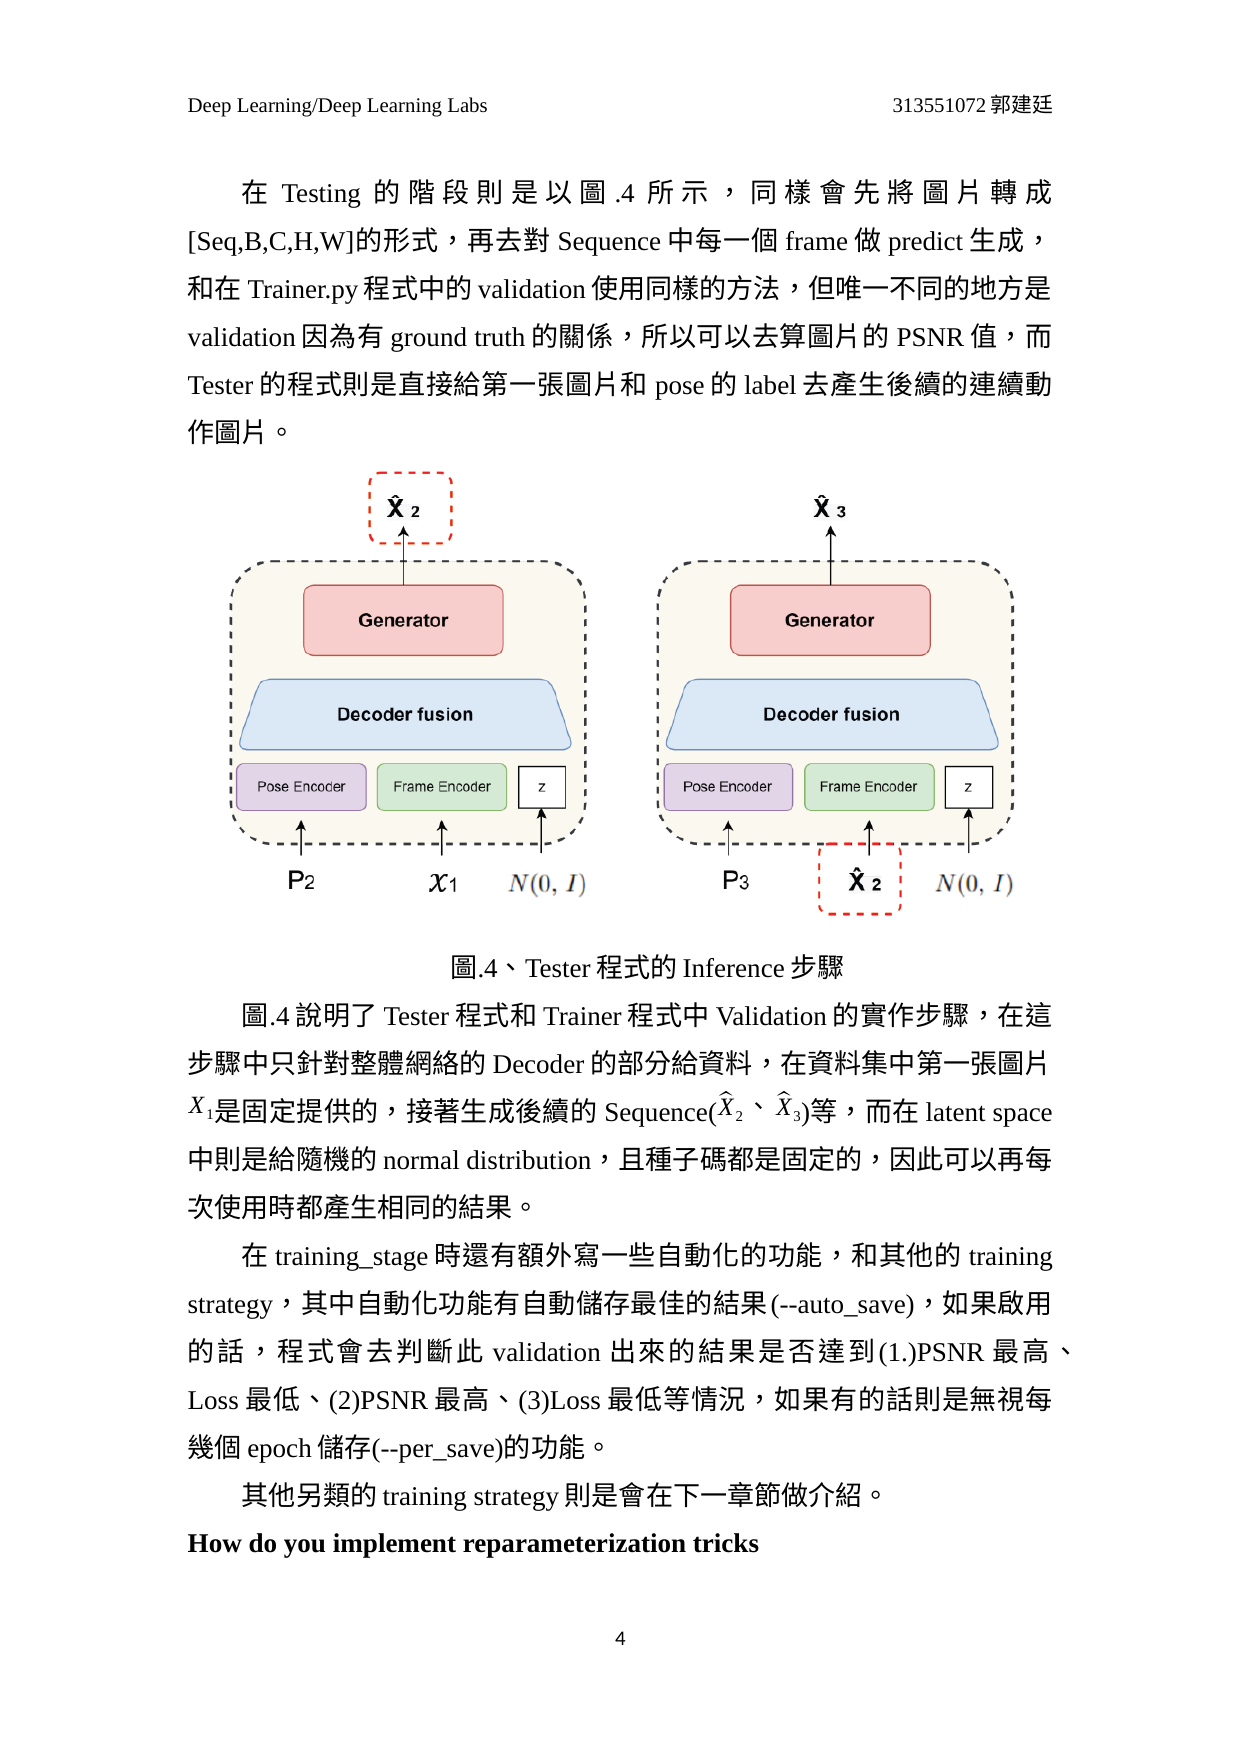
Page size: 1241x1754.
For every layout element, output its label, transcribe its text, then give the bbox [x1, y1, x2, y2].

text 其他另類的training strategy則是會在下一章節做介紹。 [187, 1467, 1053, 1514]
text How do you implement reparameterization tricks [187, 1514, 1053, 1562]
text 在training_stage時還有額外寫一些自動化的功能，和其他的training strategy，其中自動化功能有自動儲存最佳的結果(--auto_save)，如果啟用的話，程式會去判斷此validation出來的結果是否達到(1.)PSNR最高、Loss最低、(2)PSNR最高、(3)Loss最低等情況，如果有的話則是無視每幾個epoch儲存(--per_save)的功能。 [187, 1227, 1053, 1467]
text 圖.4說明了Tester程式和Trainer程式中Validation的實作步驟，在這步驟中只針對整體網絡的Decoder的部分給資料，在資料集中第一張圖片是固定提供的，接著生成後續的Sequence()等，而在latent space中則是給隨機的normal distribution，且種子碼都是固定的，因此可以再每次使用時都產生相同的結果。 [187, 987, 1053, 1227]
text 圖.4、Tester程式的Inference步驟 [187, 939, 1053, 987]
text 在Testing的階段則是以圖.4所示，同樣會先將圖片轉成[Seq,B,C,H,W]的形式，再去對Sequence中每一個frame做predict生成，和在Trainer.py程式中的validation使用同樣的方法，但唯一不同的地方是validation因為有ground truth的關係，所以可以去算圖片的PSNR值，而Tester的程式則是直接給第一張圖片和pose的label去產生後續的連續動作圖片。 [187, 164, 1053, 452]
picture [187, 452, 1053, 920]
